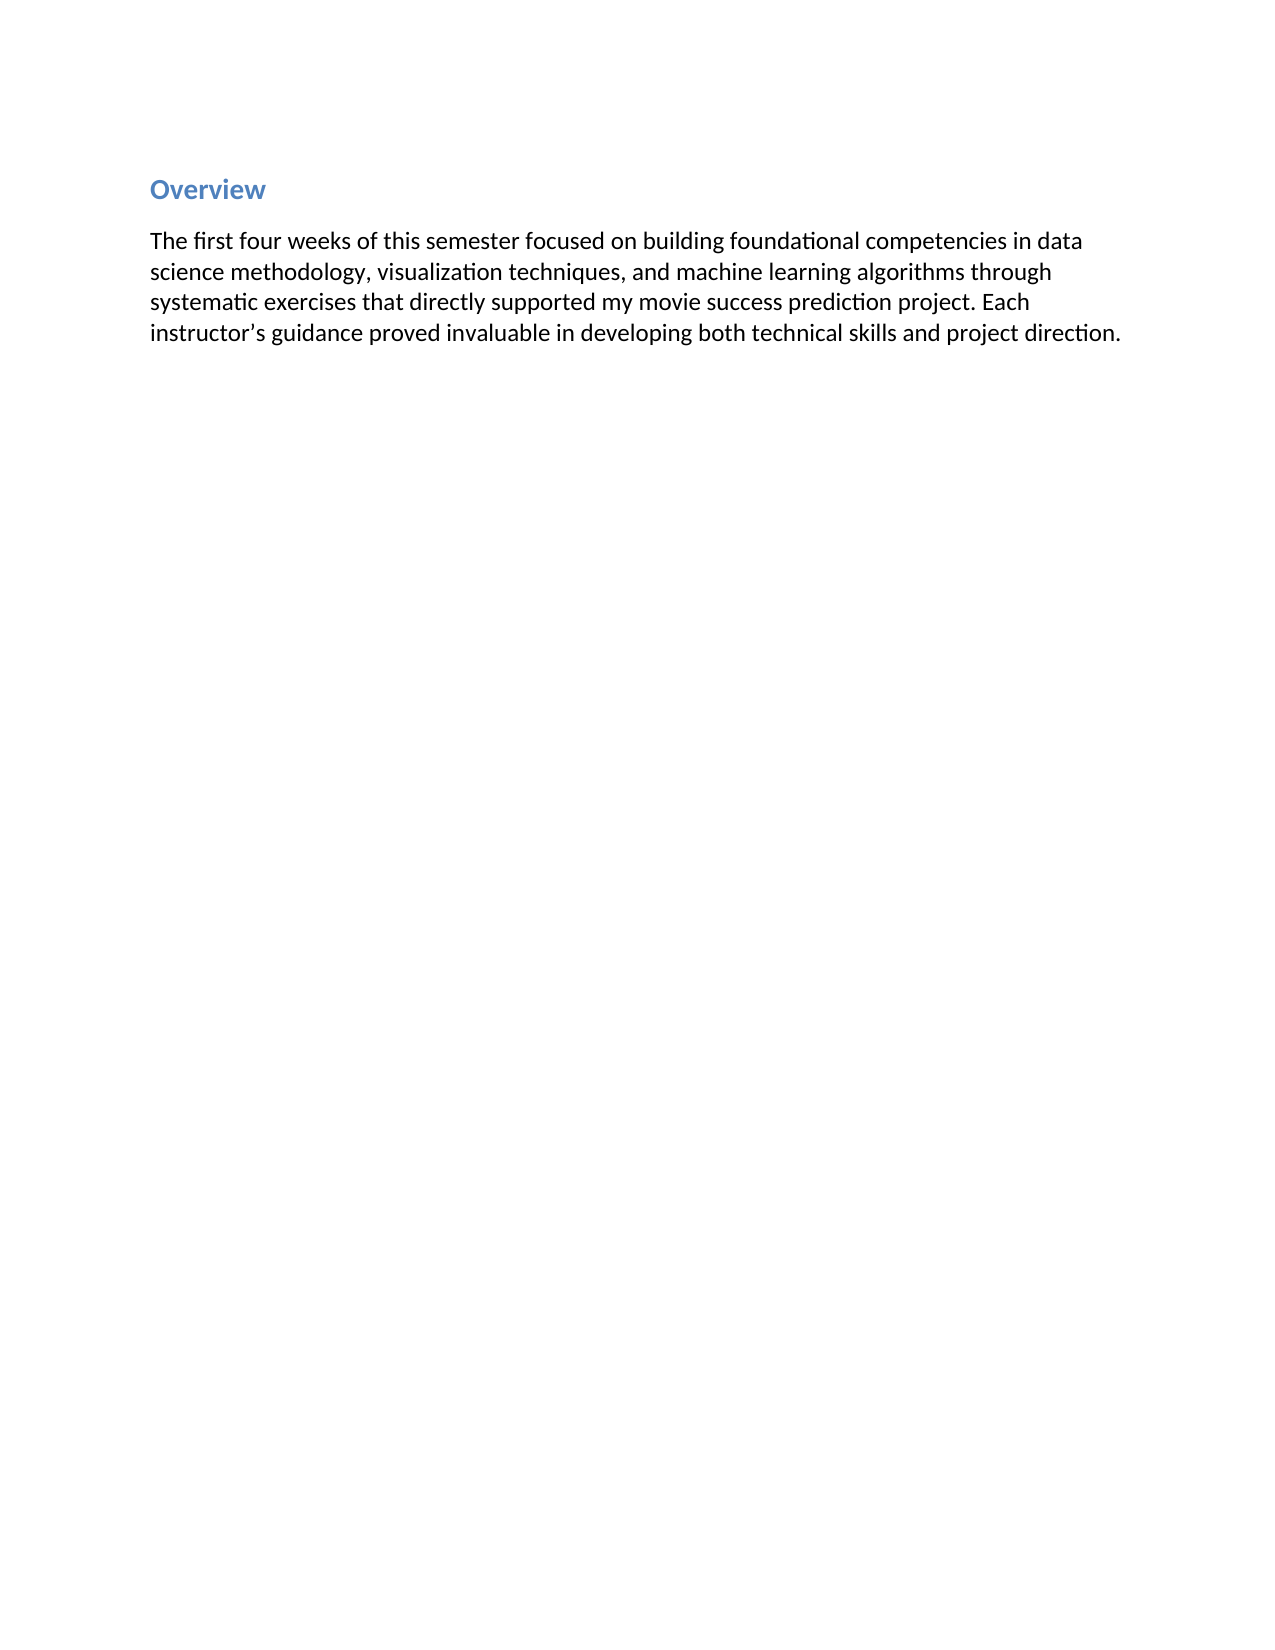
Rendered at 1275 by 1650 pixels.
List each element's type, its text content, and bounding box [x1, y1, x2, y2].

text The first four weeks of this semester focused on building foundational competencies in data science methodology, visualization techniques, and machine learning algorithms through systematic exercises that directly supported my movie success prediction project. Each instructor’s guidance proved invaluable in developing both technical skills and project direction. [150, 225, 1125, 347]
subtitle Overview [150, 171, 1125, 206]
